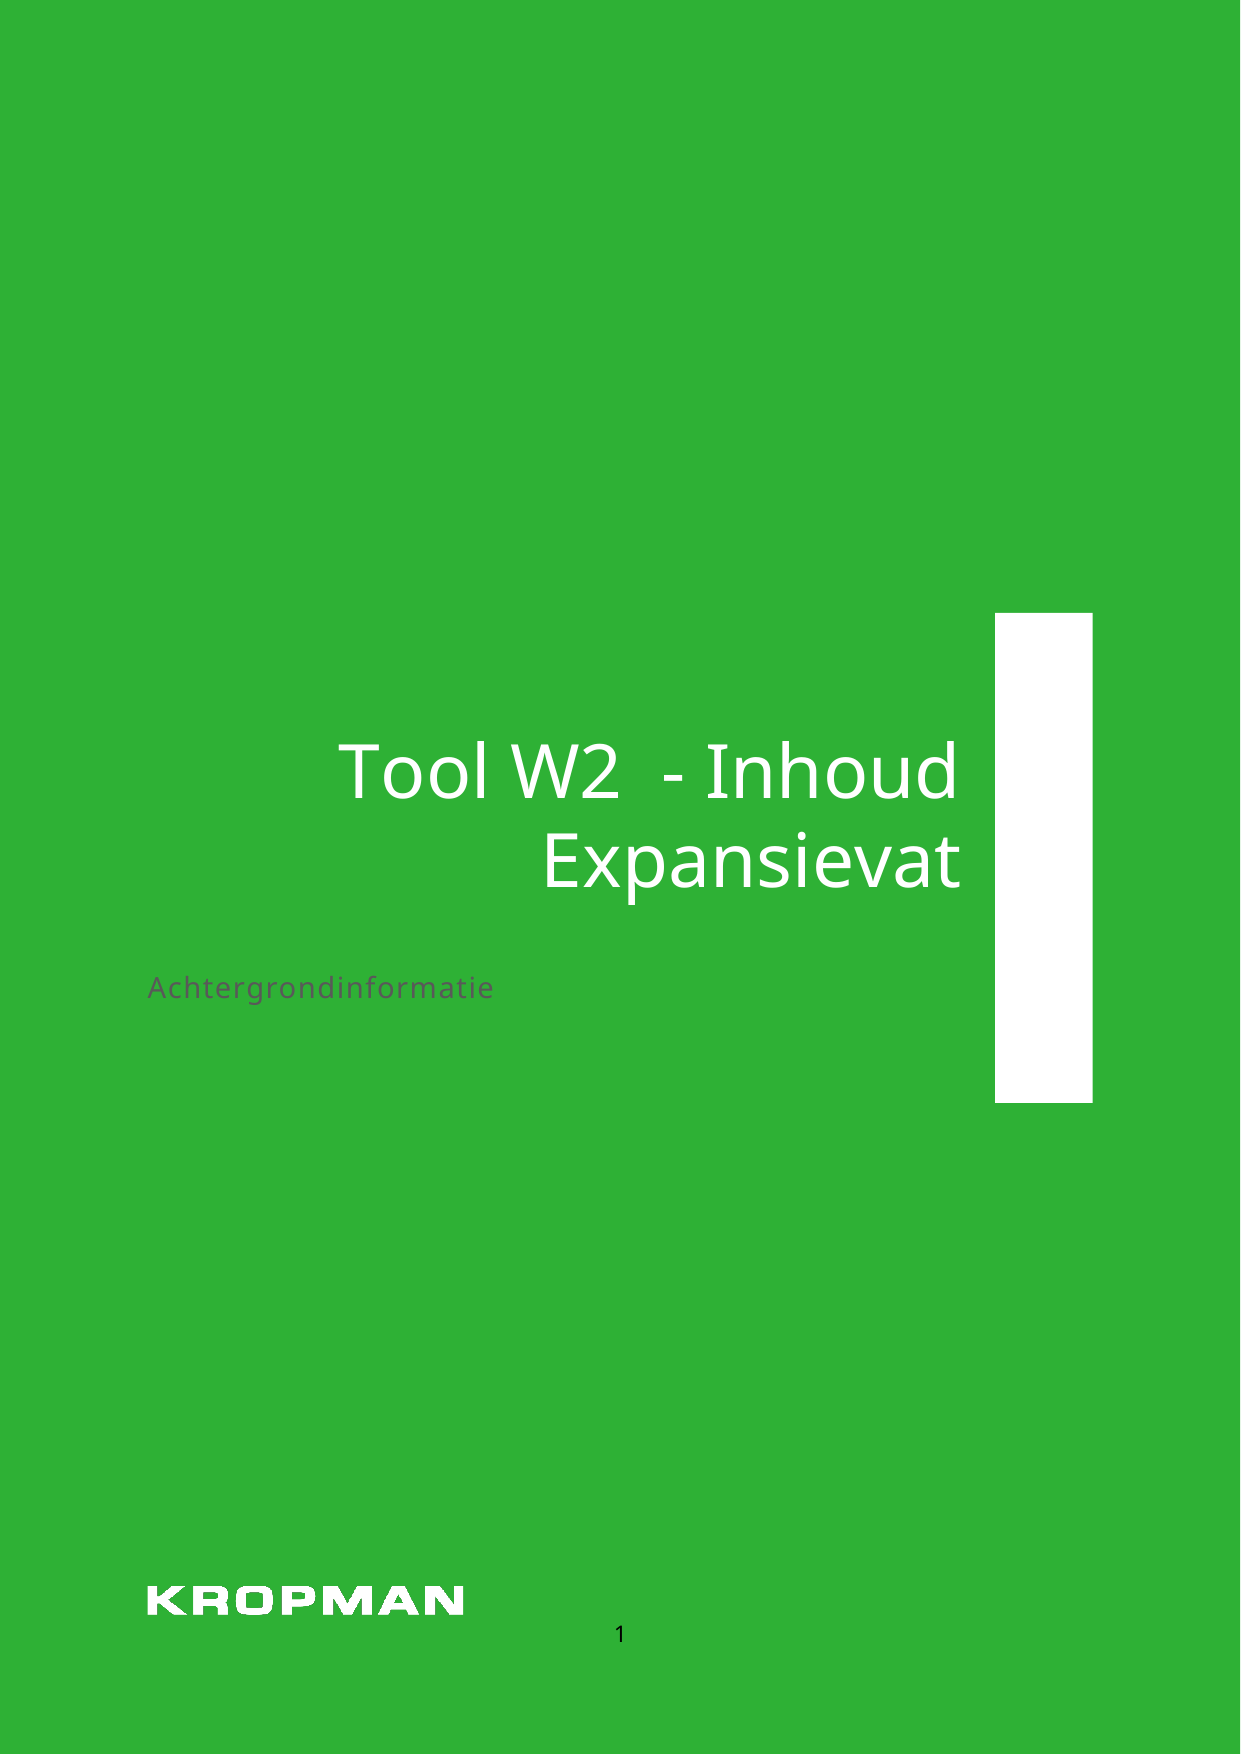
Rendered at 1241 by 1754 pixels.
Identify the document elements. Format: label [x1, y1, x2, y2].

picture [147, 1586, 464, 1615]
